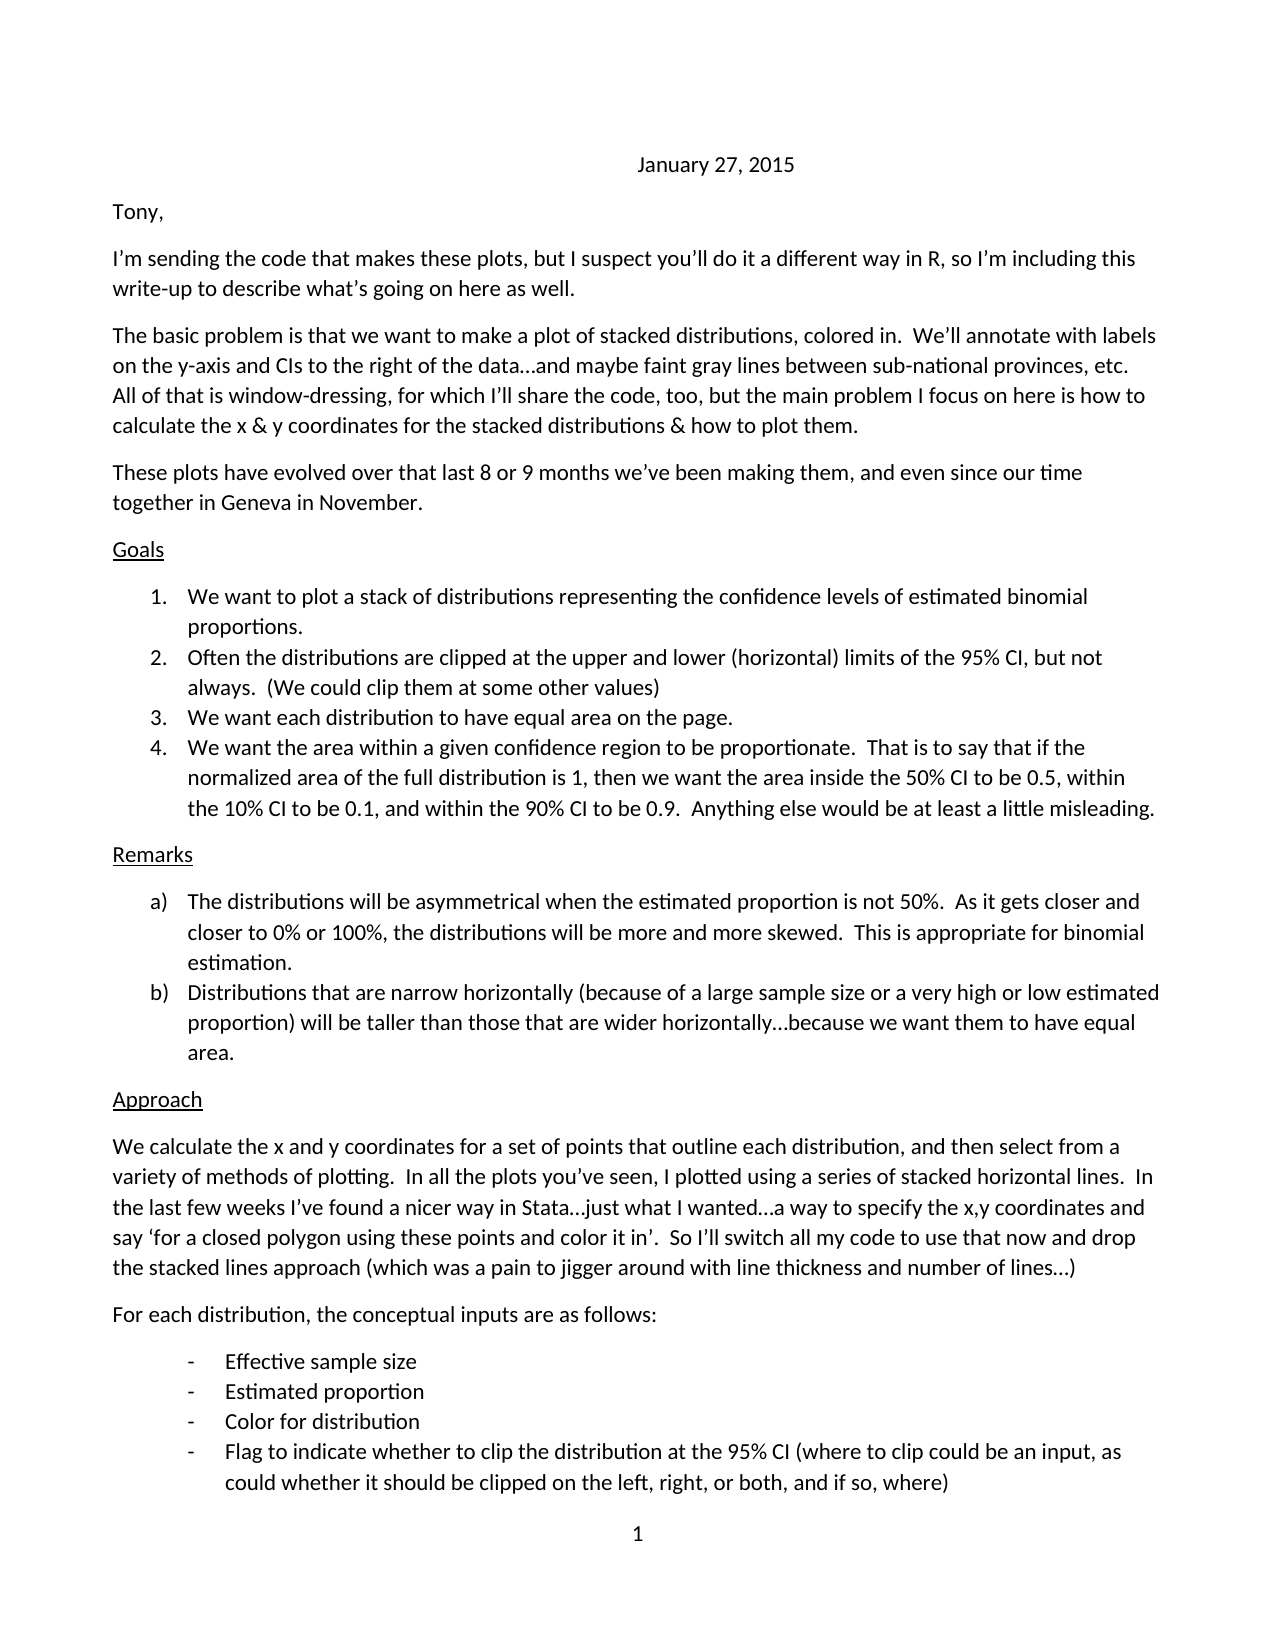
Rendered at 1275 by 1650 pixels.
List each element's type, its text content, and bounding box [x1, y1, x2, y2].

list Estimated proportion [187, 1377, 1162, 1405]
text Approach [112, 1085, 1162, 1113]
list Effective sample size [187, 1347, 1162, 1375]
text The basic problem is that we want to make a plot of stacked distributions, colored in. We’ll annotate with labels on the y-axis and CIs to the right of the data…and maybe faint gray lines between sub-national provinces, etc. All of that is window-dressing, for which I’ll share the code, too, but the main problem I focus on here is how to calculate the x & y coordinates for the stacked distributions & how to plot them. [112, 321, 1162, 439]
text January 27, 2015 [112, 150, 1162, 178]
text We calculate the x and y coordinates for a set of points that outline each distribution, and then select from a variety of methods of plotting. In all the plots you’ve seen, I plotted using a series of stacked horizontal lines. In the last few weeks I’ve found a nicer way in Stata…just what I wanted…a way to specify the x,y coordinates and say ‘for a closed polygon using these points and color it in’. So I’ll switch all my code to use that now and drop the stacked lines approach (which was a pain to jigger around with line thickness and number of lines…) [112, 1132, 1162, 1281]
text Tony, [112, 197, 1162, 225]
text These plots have evolved over that last 8 or 9 months we’ve been making them, and even since our time together in Geneva in November. [112, 458, 1162, 517]
list We want each distribution to have equal area on the page. [150, 703, 1162, 731]
list We want to plot a stack of distributions representing the confidence levels of estimated binomial proportions. [150, 582, 1162, 641]
list Color for distribution [187, 1407, 1162, 1435]
list Often the distributions are clipped at the upper and lower (horizontal) limits of the 95% CI, but not always. (We could clip them at some other values) [150, 643, 1162, 701]
text For each distribution, the conceptual inputs are as follows: [112, 1300, 1162, 1328]
text Remarks [112, 841, 1162, 869]
list Flag to indicate whether to clip the distribution at the 95% CI (where to clip could be an input, as could whether it should be clipped on the left, right, or both, and if so, where) [187, 1437, 1162, 1496]
list The distributions will be asymmetrical when the estimated proportion is not 50%. As it gets closer and closer to 0% or 100%, the distributions will be more and more skewed. This is appropriate for binomial estimation. [150, 887, 1162, 976]
list Distributions that are narrow horizontally (because of a large sample size or a very high or low estimated proportion) will be taller than those that are wider horizontally…because we want them to have equal area. [150, 978, 1162, 1067]
list We want the area within a given confidence region to be proportionate. That is to say that if the normalized area of the full distribution is 1, then we want the area inside the 50% CI to be 0.5, within the 10% CI to be 0.1, and within the 90% CI to be 0.9. Anything else would be at least a little misleading. [150, 733, 1162, 822]
text I’m sending the code that makes these plots, but I suspect you’ll do it a different way in R, so I’m including this write-up to describe what’s going on here as well. [112, 244, 1162, 302]
text Goals [112, 535, 1162, 563]
